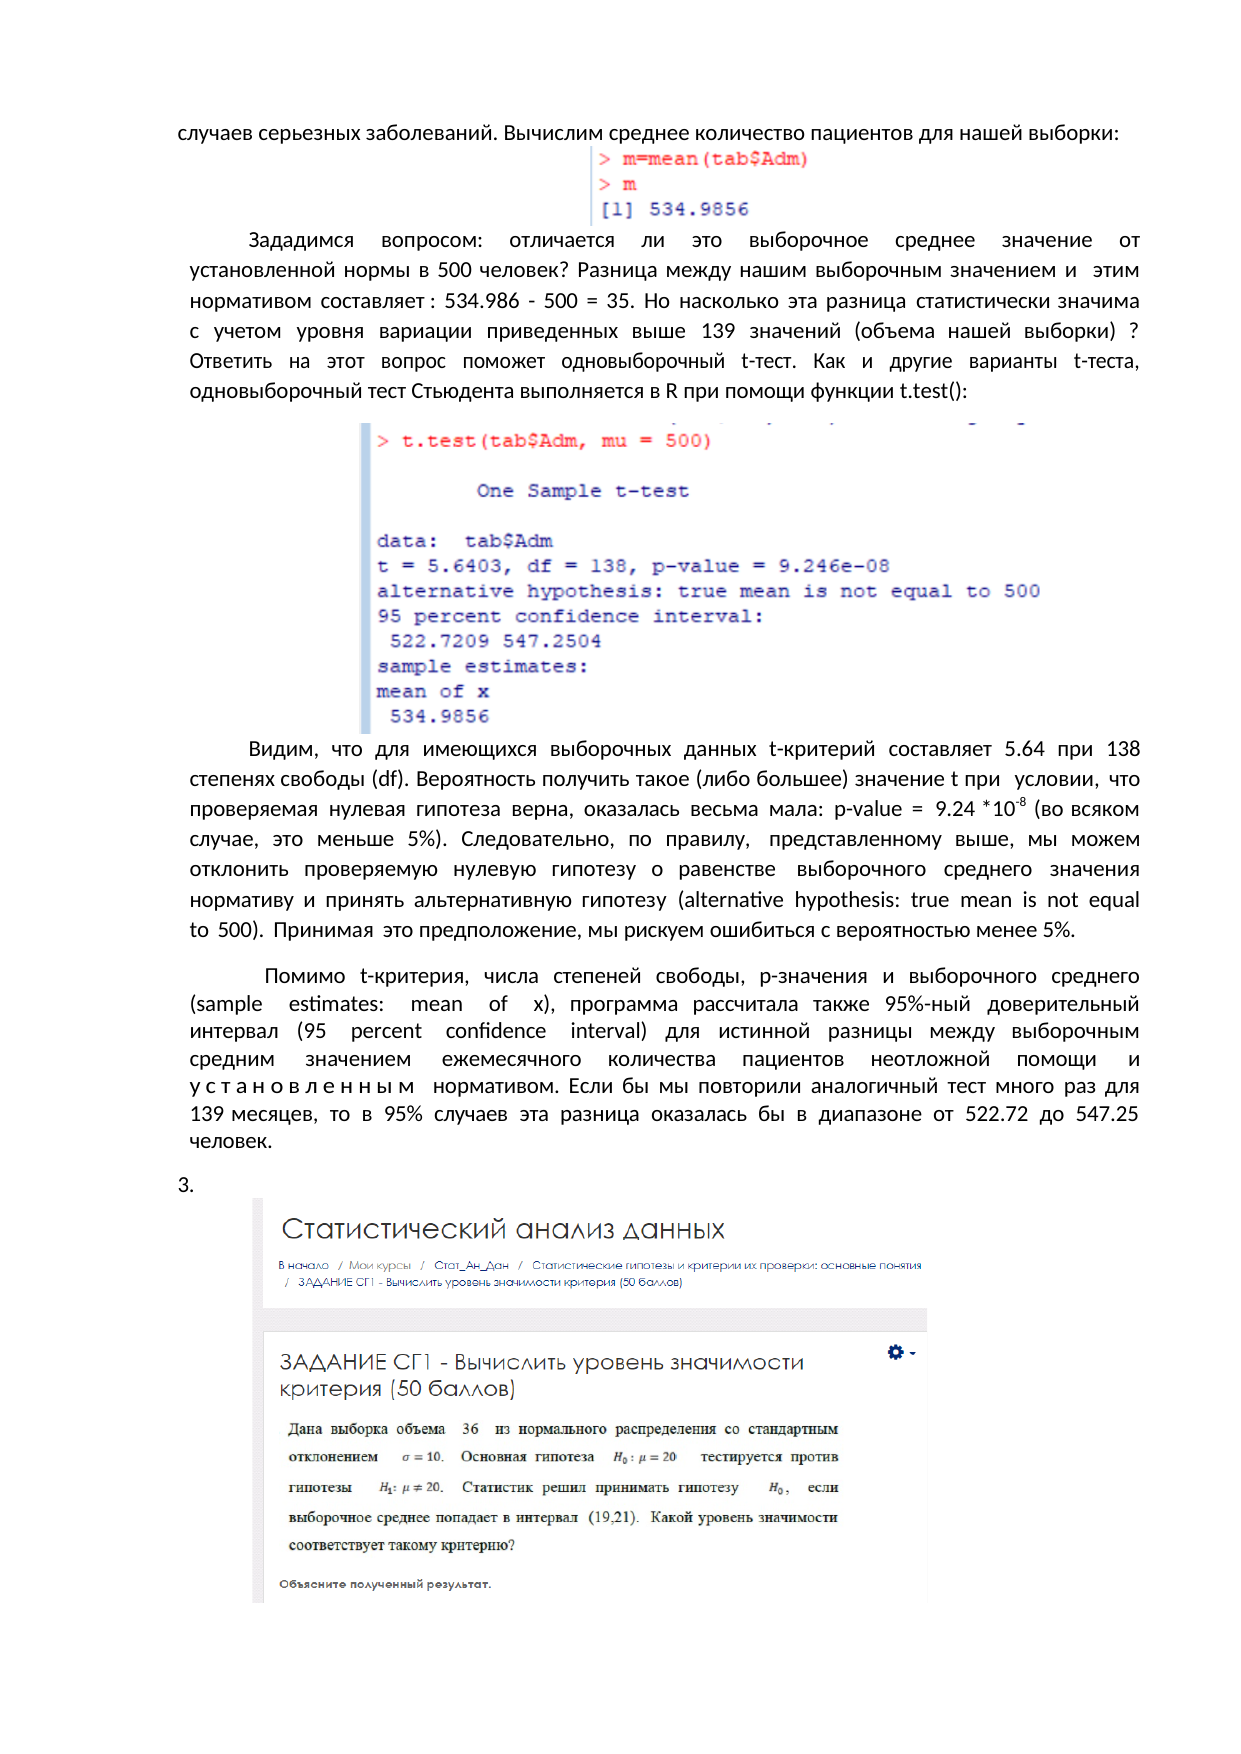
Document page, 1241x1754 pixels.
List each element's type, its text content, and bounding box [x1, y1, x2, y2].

text Помимо t-критерия, числа степеней свободы, р-значения и выборочного среднего (sample estimates: mean of x), программа рассчитала также 95%-ный доверительный интервал (95 percent confidence interval) для истинной разницы между выборочным средним значением ежемесячного количества пациентов неотложной помощи и установленным нормативом. Если бы мы повторили аналогичный тест много раз для 139 месяцев, то в 95% случаев эта разница оказалась бы в диапазоне от 522.72 до 547.25 человек. [189, 962, 1140, 1154]
picture [359, 423, 1043, 734]
text Зададимся вопросом: отличается ли это выборочное среднее значение от установленной нормы в 500 человек? Разница между нашим выборочным значением и этим нормативом составляет : 534.986 - 500 = 35. Но насколько эта разница статистически значима с учетом уровня вариации приведенных выше 139 значений (объема нашей выборки) ? Ответить на этот вопрос поможет одновыборочный t-тест. Как и другие варианты t-теста, одновыборочный тест Стьюдента выполняется в R при помощи функции t.test(): [189, 225, 1140, 404]
picture [252, 1198, 928, 1603]
picture [590, 146, 813, 226]
text Видим, что для имеющихся выборочных данных t-критерий составляет 5.64 при 138 степенях свободы (df). Вероятность получить такое (либо большее) значение t при условии, что проверяемая нулевая гипотеза верна, оказалась весьма мала: p-value = 9.24 *10-8 (во всяком случае, это меньше 5%). Следовательно, по правилу, представленному выше, мы можем отклонить проверяемую нулевую гипотезу о равенстве выборочного среднего значения нормативу и принять альтернативную гипотезу (alternative hypothesis: true mean is not equal to 500). Принимая это предположение, мы рискуем ошибиться с вероятностью менее 5%. [189, 734, 1141, 943]
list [177, 118, 1152, 146]
